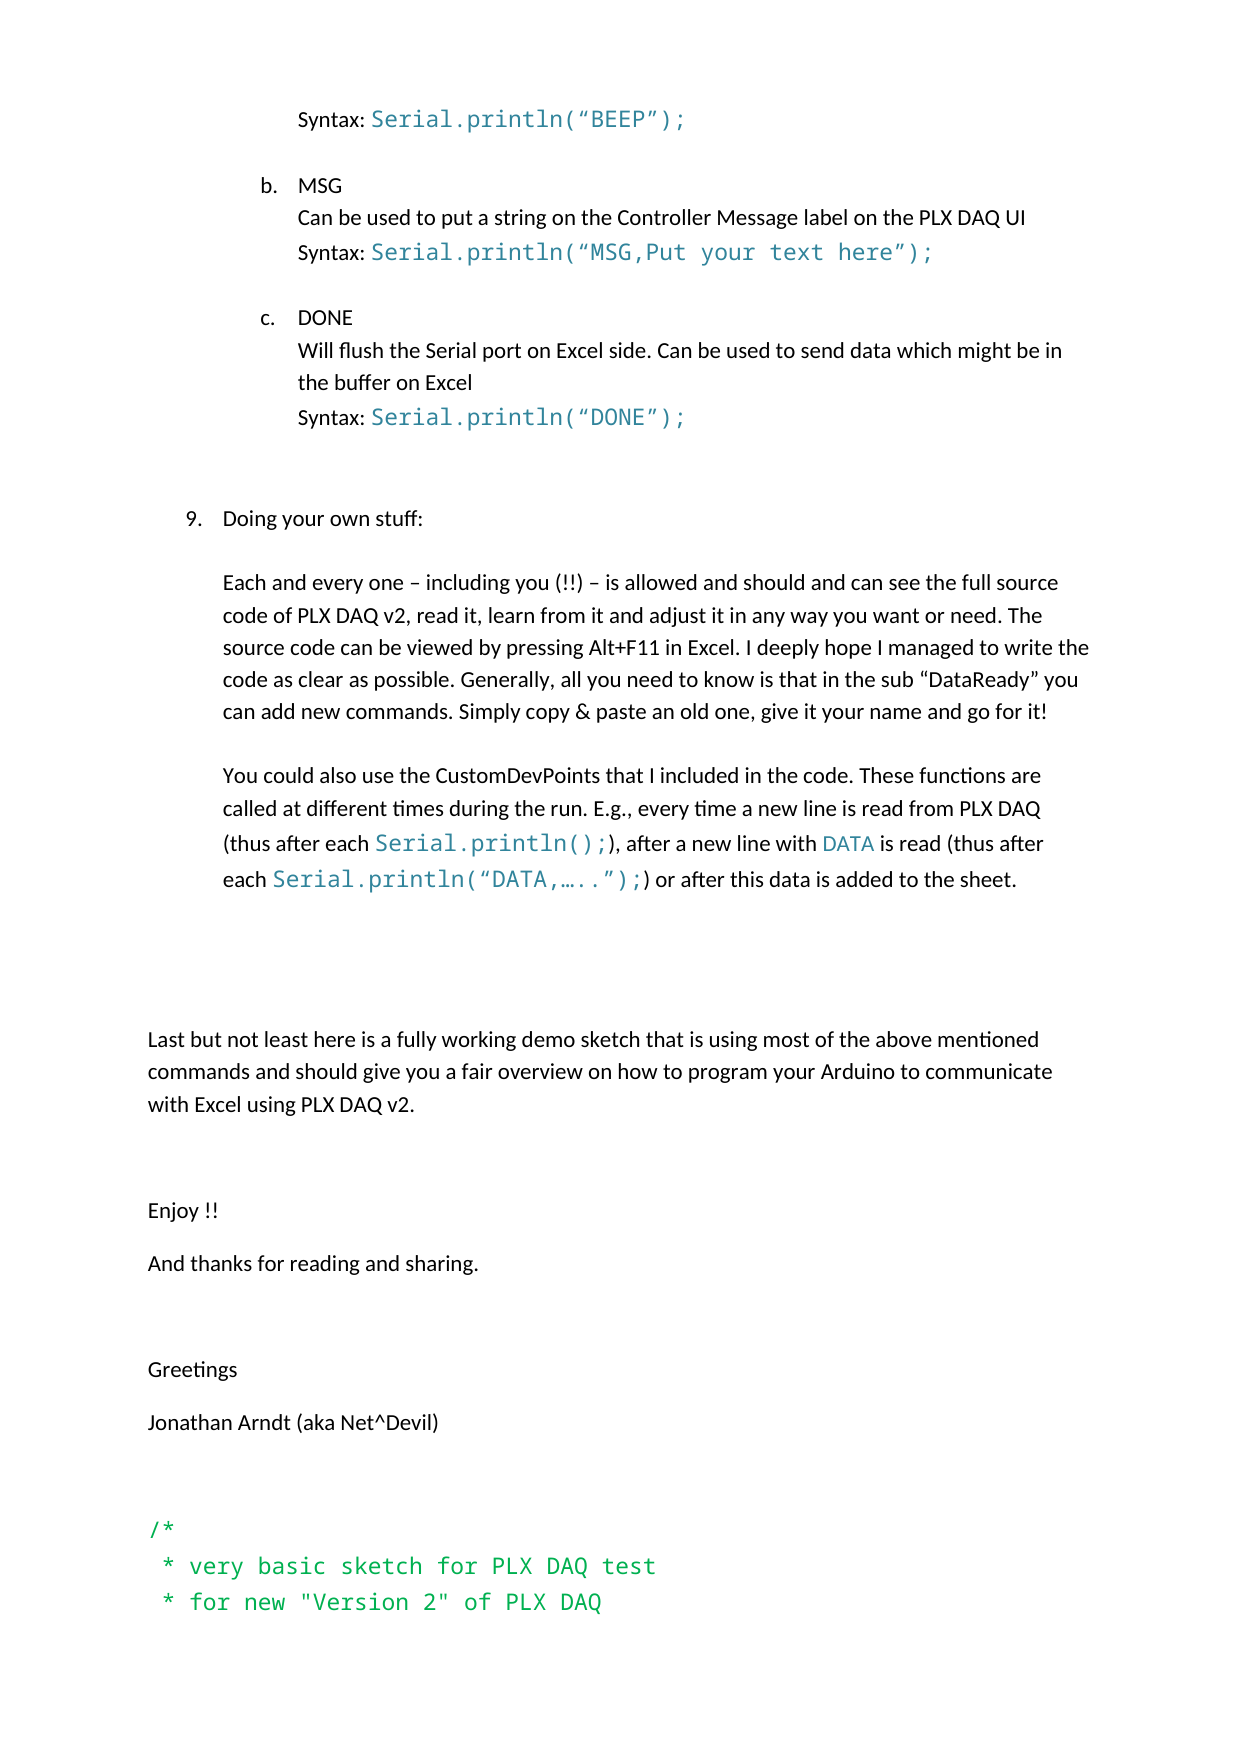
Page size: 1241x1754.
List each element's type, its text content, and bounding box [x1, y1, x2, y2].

text Enjoy !! [148, 1196, 1093, 1224]
list MSG Can be used to put a string on the Controller Message label on the PLX DAQ UI Syntax: Serial.println(“MSG,Put your text here”); [260, 171, 1093, 299]
list DONE Will flush the Serial port on Excel side. Can be used to send data which might be in the buffer on Excel Syntax: Serial.println(“DONE”); [260, 303, 1093, 500]
text Jonathan Arndt (aka Net^Devil) [148, 1408, 1093, 1436]
list Doing your own stuff: Each and every one – including you (!!) – is allowed and should and can see the full source code of PLX DAQ v2, read it, learn from it and adjust it in any way you want or need. The source code can be viewed by pressing Alt+F11 in Excel. I deeply hope I managed to write the code as clear as possible. Generally, all you need to know is that in the sub “DataReady” you can add new commands. Simply copy & paste an old one, give it your name and go for it! You could also use the CustomDevPoints that I included in the code. These functions are called at different times during the run. E.g., every time a new line is read from PLX DAQ (thus after each Serial.println();), after a new line with DATA is read (thus after each Serial.println(“DATA,…..”);) or after this data is added to the sheet. [185, 504, 1093, 894]
text Last but not least here is a fully working demo sketch that is using most of the above mentioned commands and should give you a fair overview on how to program your Arduino to communicate with Excel using PLX DAQ v2. [148, 1025, 1093, 1118]
text Greetings [148, 1355, 1093, 1383]
text * very basic sketch for PLX DAQ test [148, 1550, 1093, 1581]
text /* [148, 1514, 1093, 1545]
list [260, 103, 1093, 167]
text And thanks for reading and sharing. [148, 1249, 1093, 1277]
text * for new "Version 2" of PLX DAQ [148, 1586, 1093, 1617]
